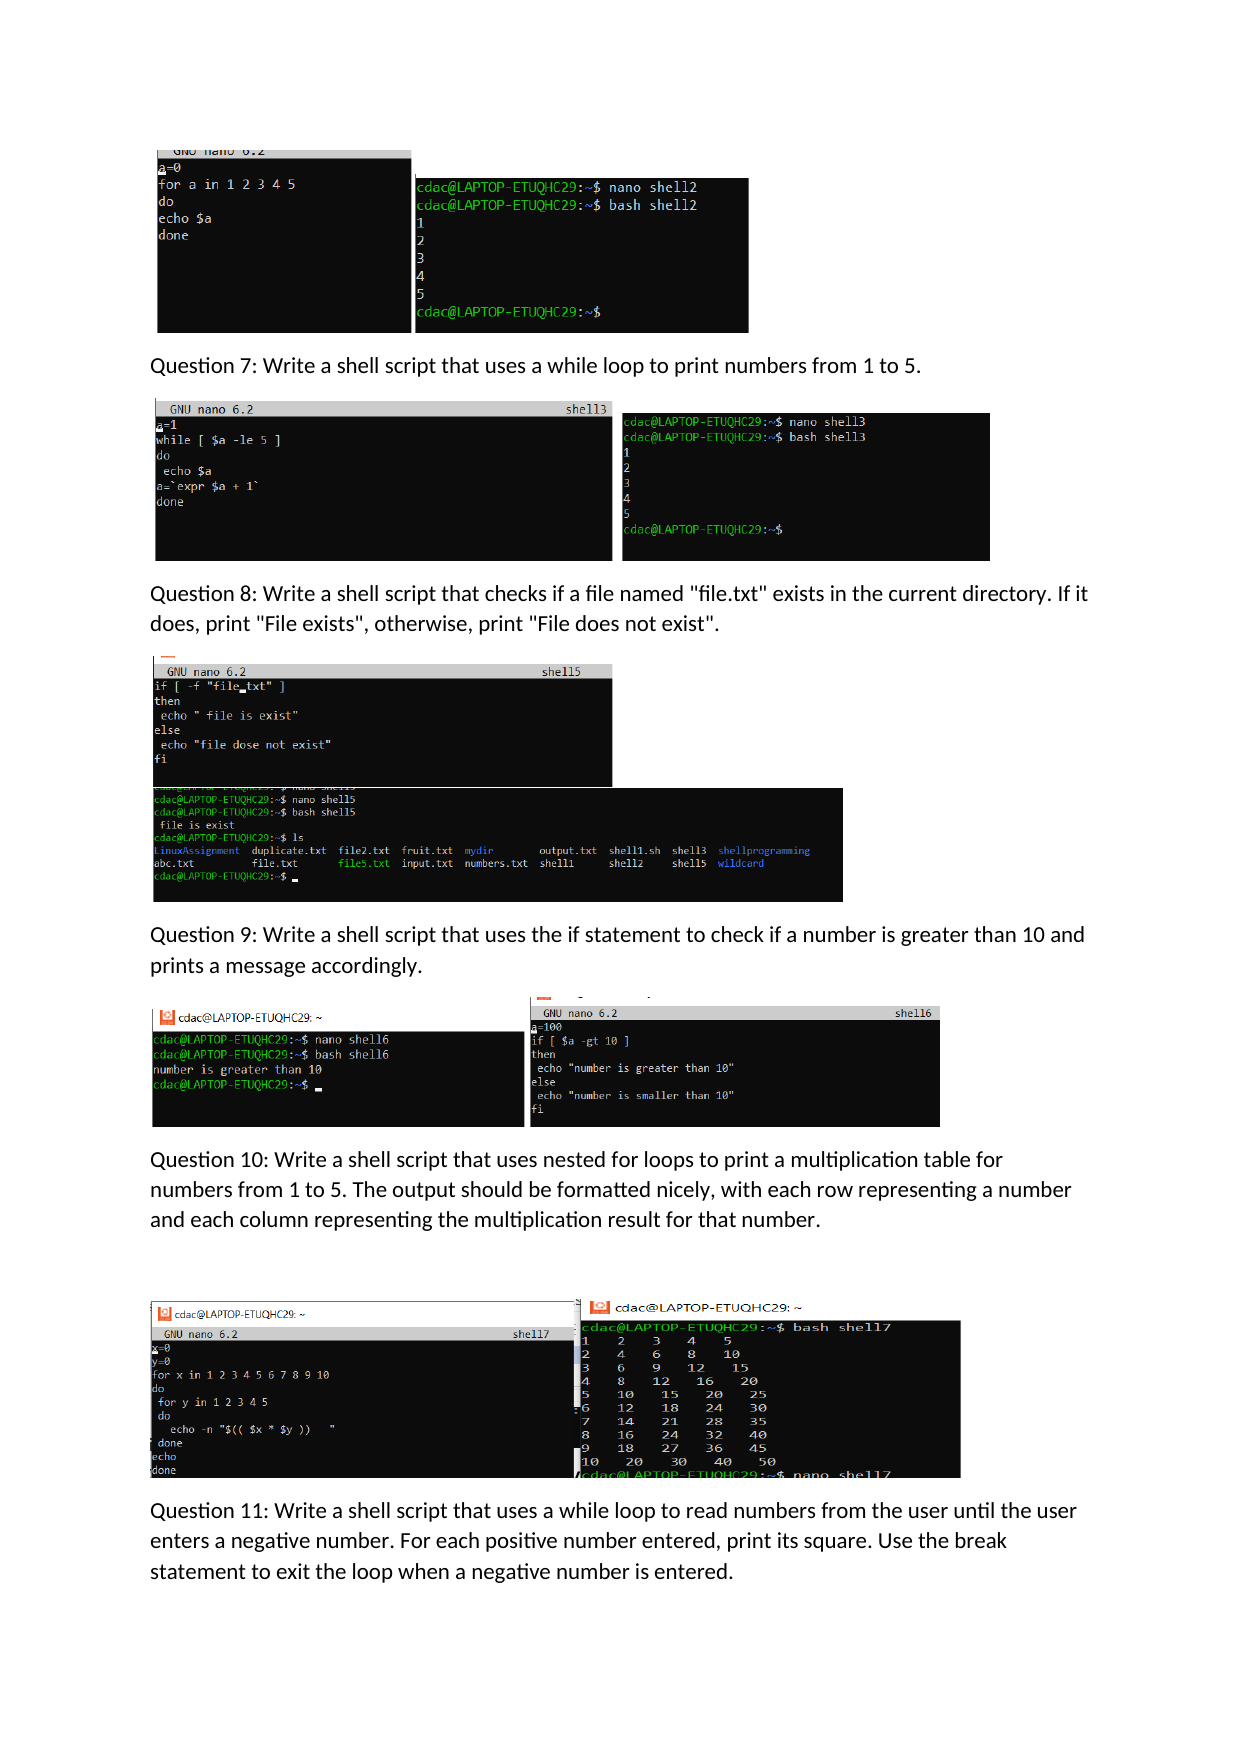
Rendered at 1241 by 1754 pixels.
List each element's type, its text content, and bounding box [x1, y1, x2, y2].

picture [152, 1009, 525, 1127]
text Question 7: Write a shell script that uses a while loop to print numbers from 1 to 5. [150, 351, 1090, 379]
text Question 11: Write a shell script that uses a while loop to read numbers from the user until the user enters a negative number. For each positive number entered, print its square. Use the break statement to exit the loop when a negative number is entered. [150, 1496, 1090, 1585]
picture [153, 656, 613, 787]
text Question 9: Write a shell script that uses the if statement to check if a number is greater than 10 and prints a message accordingly. [150, 921, 1090, 979]
text Question 8: Write a shell script that checks if a file named "file.txt" exists in the current directory. If it does, print "File exists", otherwise, print "File does not exist". [150, 579, 1090, 637]
picture [153, 788, 843, 902]
picture [155, 398, 613, 561]
picture [415, 174, 749, 333]
picture [157, 150, 412, 333]
picture [530, 997, 940, 1127]
text Question 10: Write a shell script that uses nested for loops to print a multiplication table for numbers from 1 to 5. The output should be formatted nicely, with each row representing a number and each column representing the multiplication result for that number. [150, 1145, 1090, 1233]
picture [150, 1299, 961, 1478]
picture [622, 413, 990, 561]
